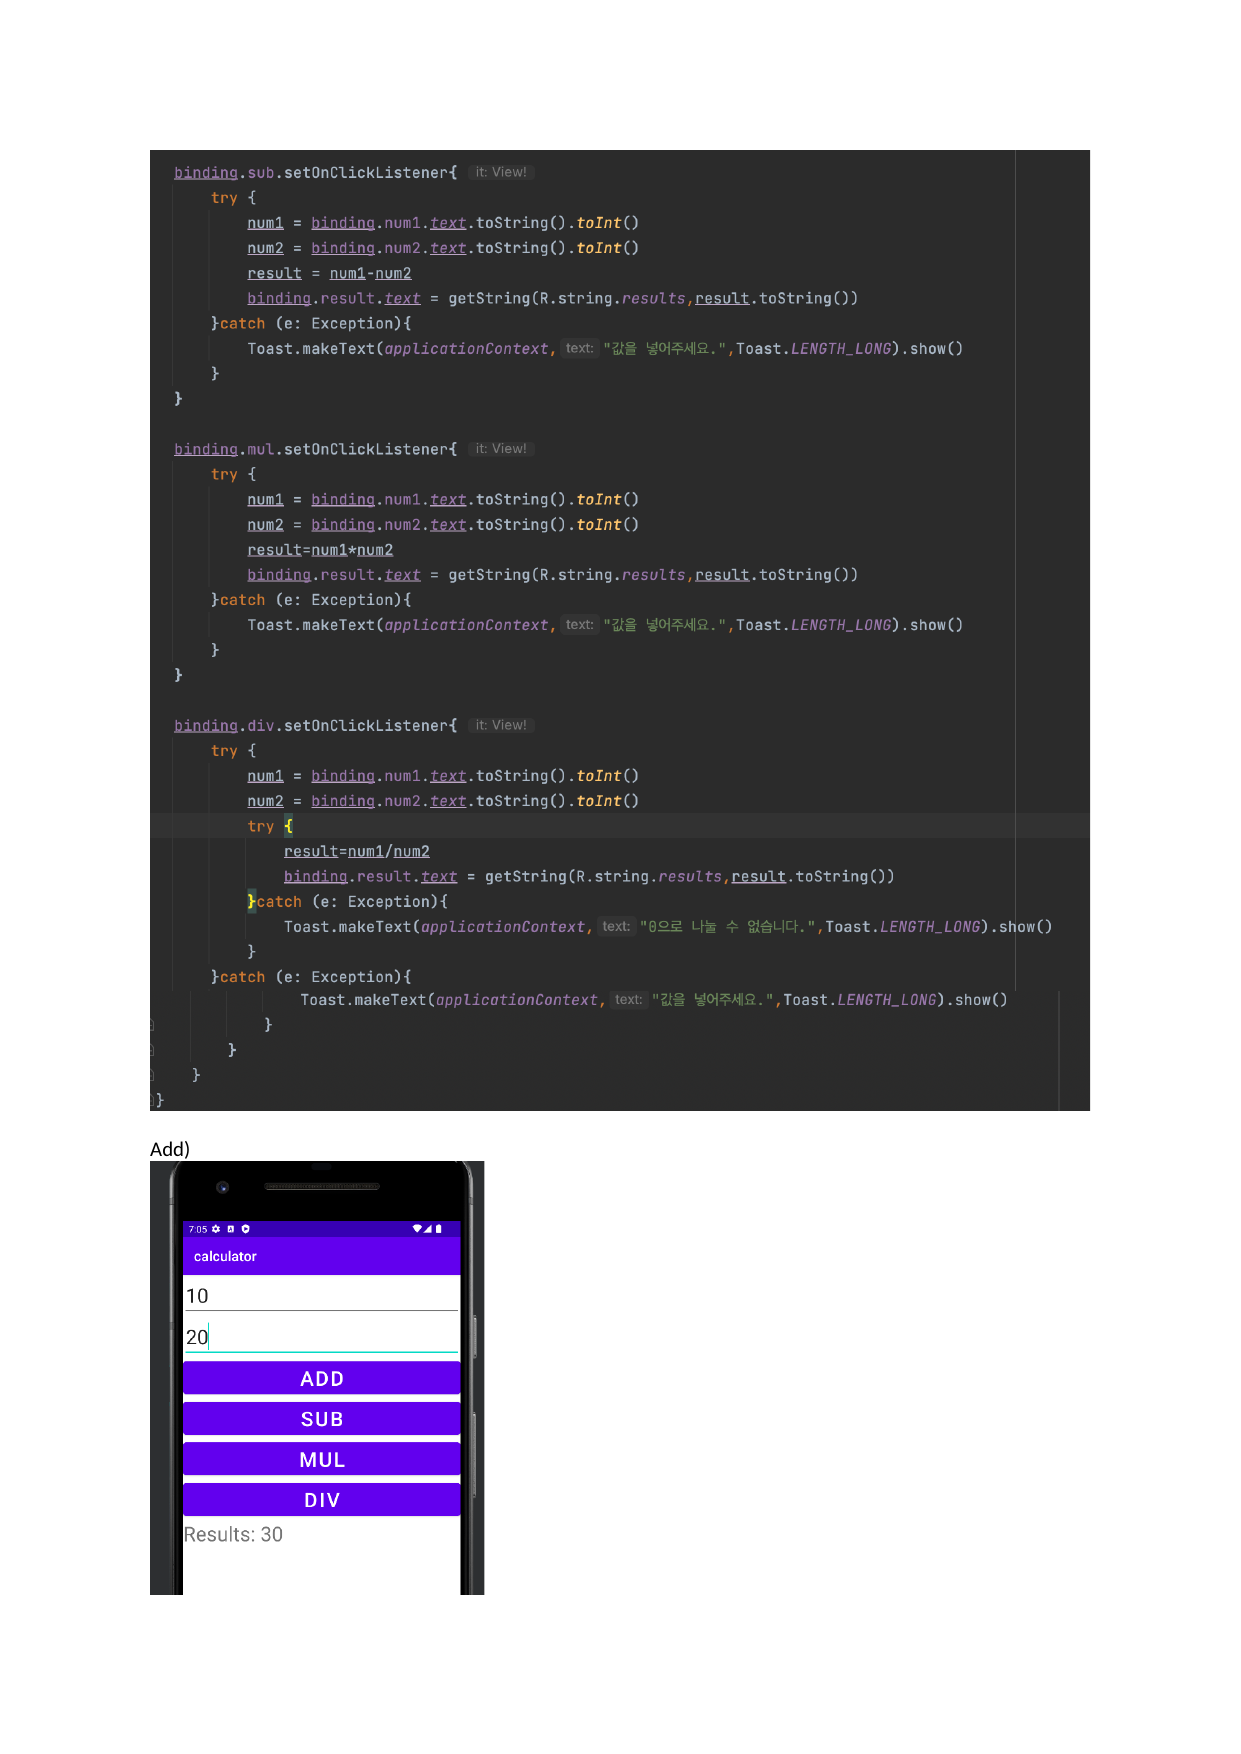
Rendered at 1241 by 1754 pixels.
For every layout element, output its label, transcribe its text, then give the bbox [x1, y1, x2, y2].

picture [150, 150, 1091, 1111]
picture [150, 1161, 485, 1595]
text Add) [150, 1136, 1090, 1161]
